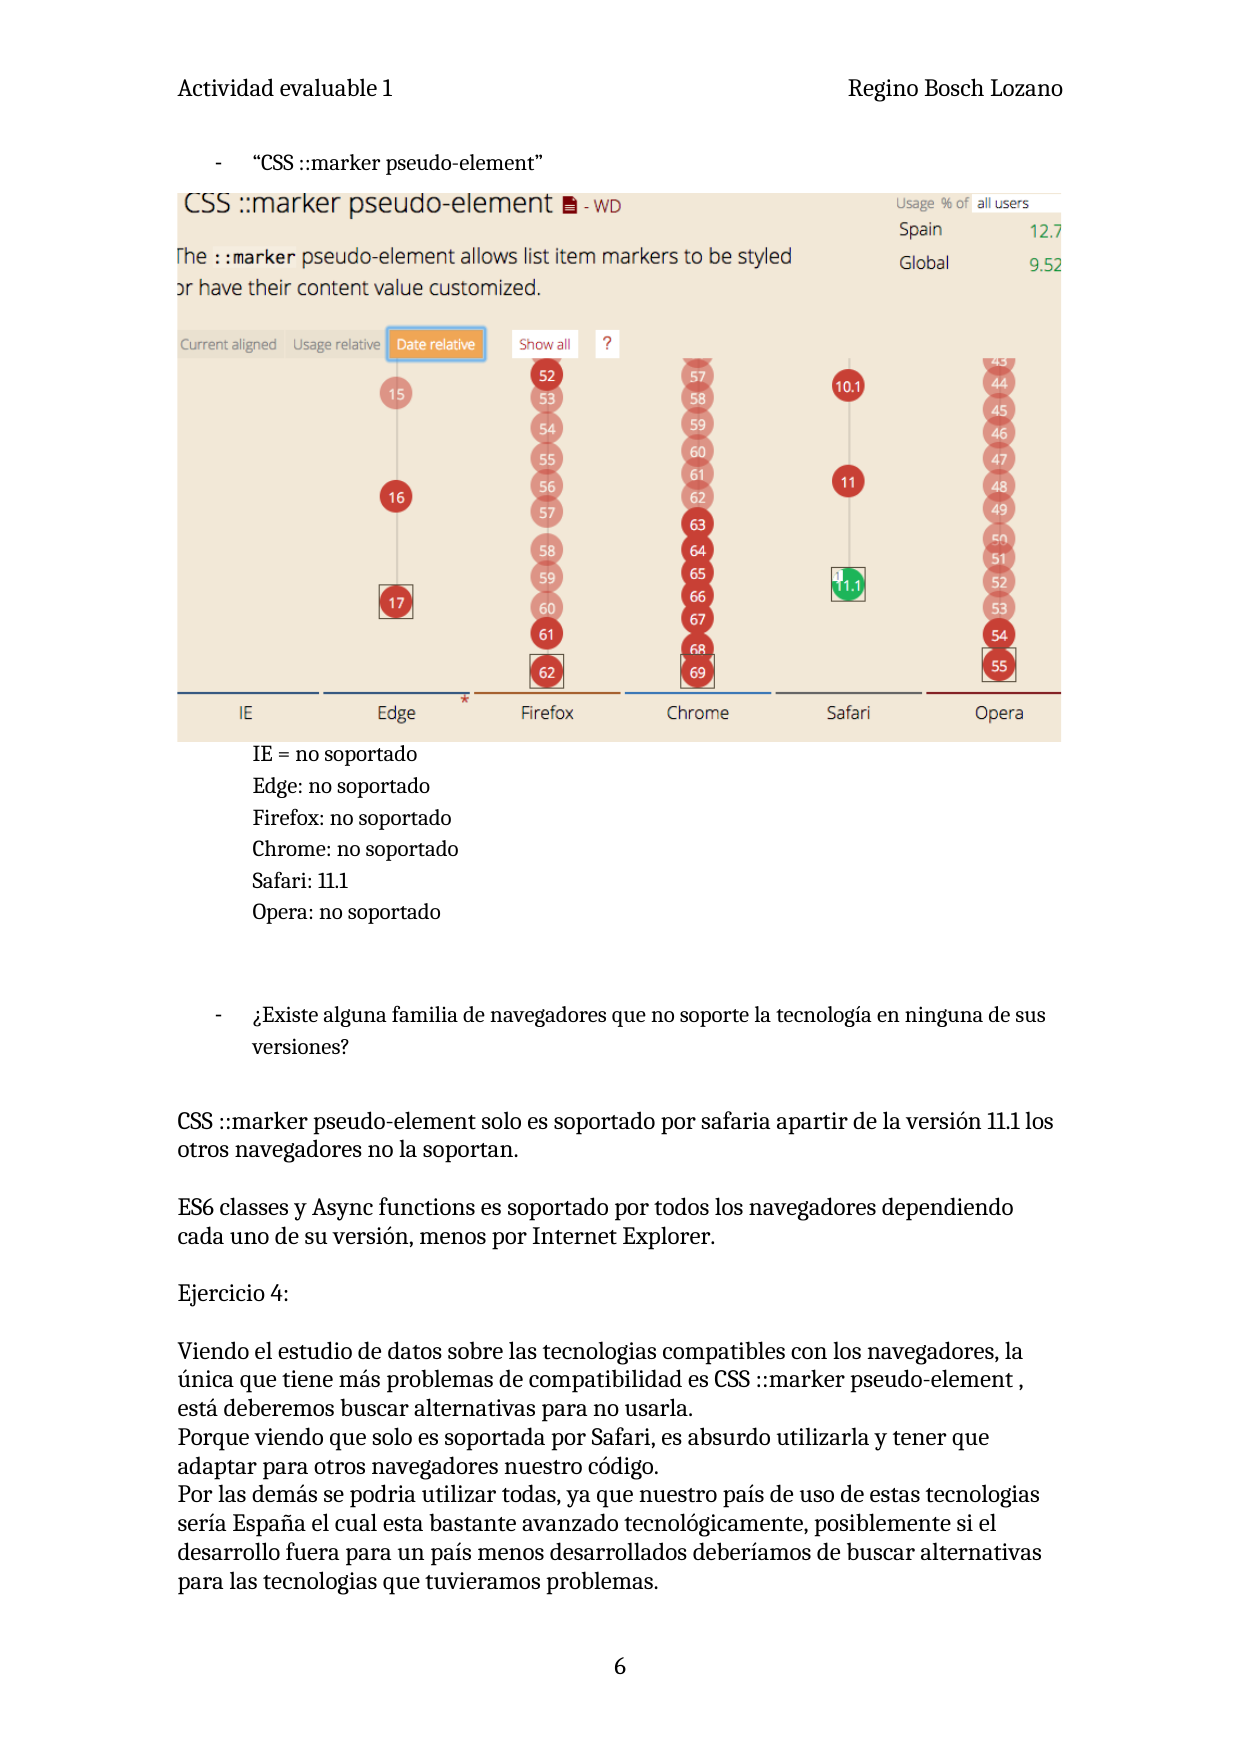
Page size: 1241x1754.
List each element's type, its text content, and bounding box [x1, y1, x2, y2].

list Edge: no soportado [252, 773, 1063, 799]
text Por las demás se podria utilizar todas, ya que nuestro país de uso de estas tecnologias sería España el cual esta bastante avanzado tecnológicamente, posiblemente si el desarrollo fuera para un país menos desarrollados deberíamos de buscar alternativas para las tecnologias que tuvieramos problemas. [177, 1480, 1063, 1595]
text Ejercicio 4: [177, 1279, 1063, 1308]
text CSS ::marker pseudo-element solo es soportado por safaria apartir de la versión 11.1 los otros navegadores no la soportan. [177, 1107, 1063, 1164]
list ¿Existe alguna familia de navegadores que no soporte la tecnología en ninguna de sus versiones? [215, 1001, 1063, 1060]
text ES6 classes y Async functions es soportado por todos los navegadores dependiendo cada uno de su versión, menos por Internet Explorer. [177, 1193, 1063, 1250]
list Chrome: no soportado [252, 836, 1063, 862]
list “CSS ::marker pseudo-element” [215, 148, 1063, 176]
list Safari: 11.1 [252, 867, 1063, 894]
picture [177, 193, 1062, 742]
list IE = no soportado [252, 741, 1063, 768]
text Porque viendo que solo es soportada por Safari, es absurdo utilizarla y tener que adaptar para otros navegadores nuestro código. [177, 1423, 1063, 1480]
list Opera: no soportado [252, 899, 1063, 925]
text Viendo el estudio de datos sobre las tecnologias compatibles con los navegadores, la única que tiene más problemas de compatibilidad es CSS ::marker pseudo-element , está deberemos buscar alternativas para no usarla. [177, 1337, 1063, 1423]
list Firefox: no soportado [252, 804, 1063, 831]
